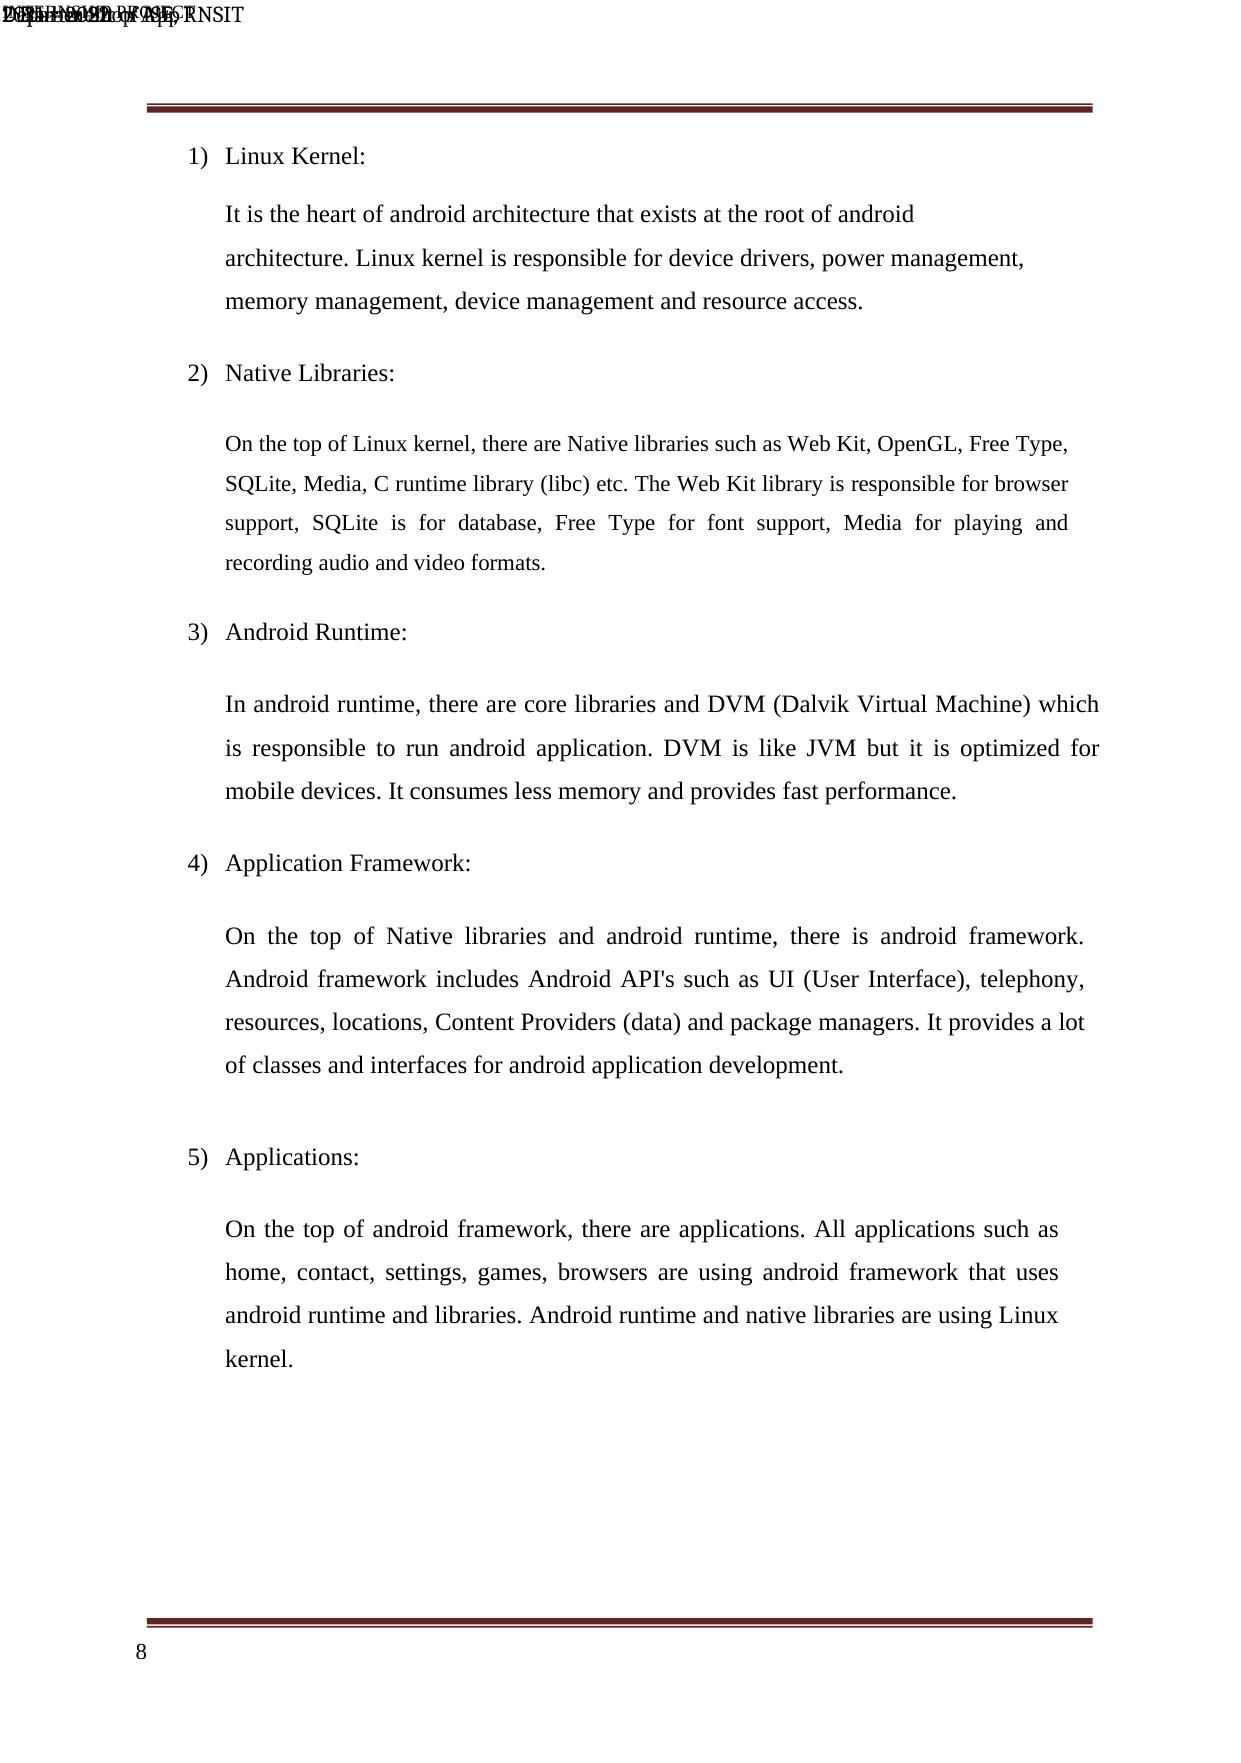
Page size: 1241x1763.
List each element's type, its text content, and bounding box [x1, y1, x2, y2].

text On the top of Linux kernel, there are Native libraries such as Web Kit, OpenGL, Free Type, SQLite, Media, C runtime library (libc) etc. The Web Kit library is responsible for browser support, SQLite is for database, Free Type for font support, Media for playing and recording audio and video formats. [225, 431, 1070, 575]
text In android runtime, there are core libraries and DVM (Dalvik Virtual Machine) which is responsible to run android application. DVM is like JVM but it is optimized for mobile devices. It consumes less memory and provides fast performance. [225, 689, 1100, 804]
list Applications: [187, 1142, 1105, 1171]
text It is the heart of android architecture that exists at the root of android architecture. Linux kernel is responsible for device drivers, power management, memory management, device management and resource access. [225, 199, 1027, 314]
list Linux Kernel: [187, 141, 1105, 170]
text On the top of Native libraries and android runtime, there is android framework. Android framework includes Android API's such as UI (User Interface), telephony, resources, locations, Content Providers (data) and package managers. It provides a lot of classes and interfaces for android application development. [225, 921, 1086, 1079]
list Application Framework: [187, 848, 1105, 877]
text On the top of android framework, there are applications. All applications such as home, contact, settings, games, browsers are using android framework that uses android runtime and libraries. Android runtime and native libraries are using Linux kernel. [225, 1214, 1059, 1372]
list Native Libraries: [187, 358, 1105, 387]
list Android Runtime: [187, 617, 1105, 646]
